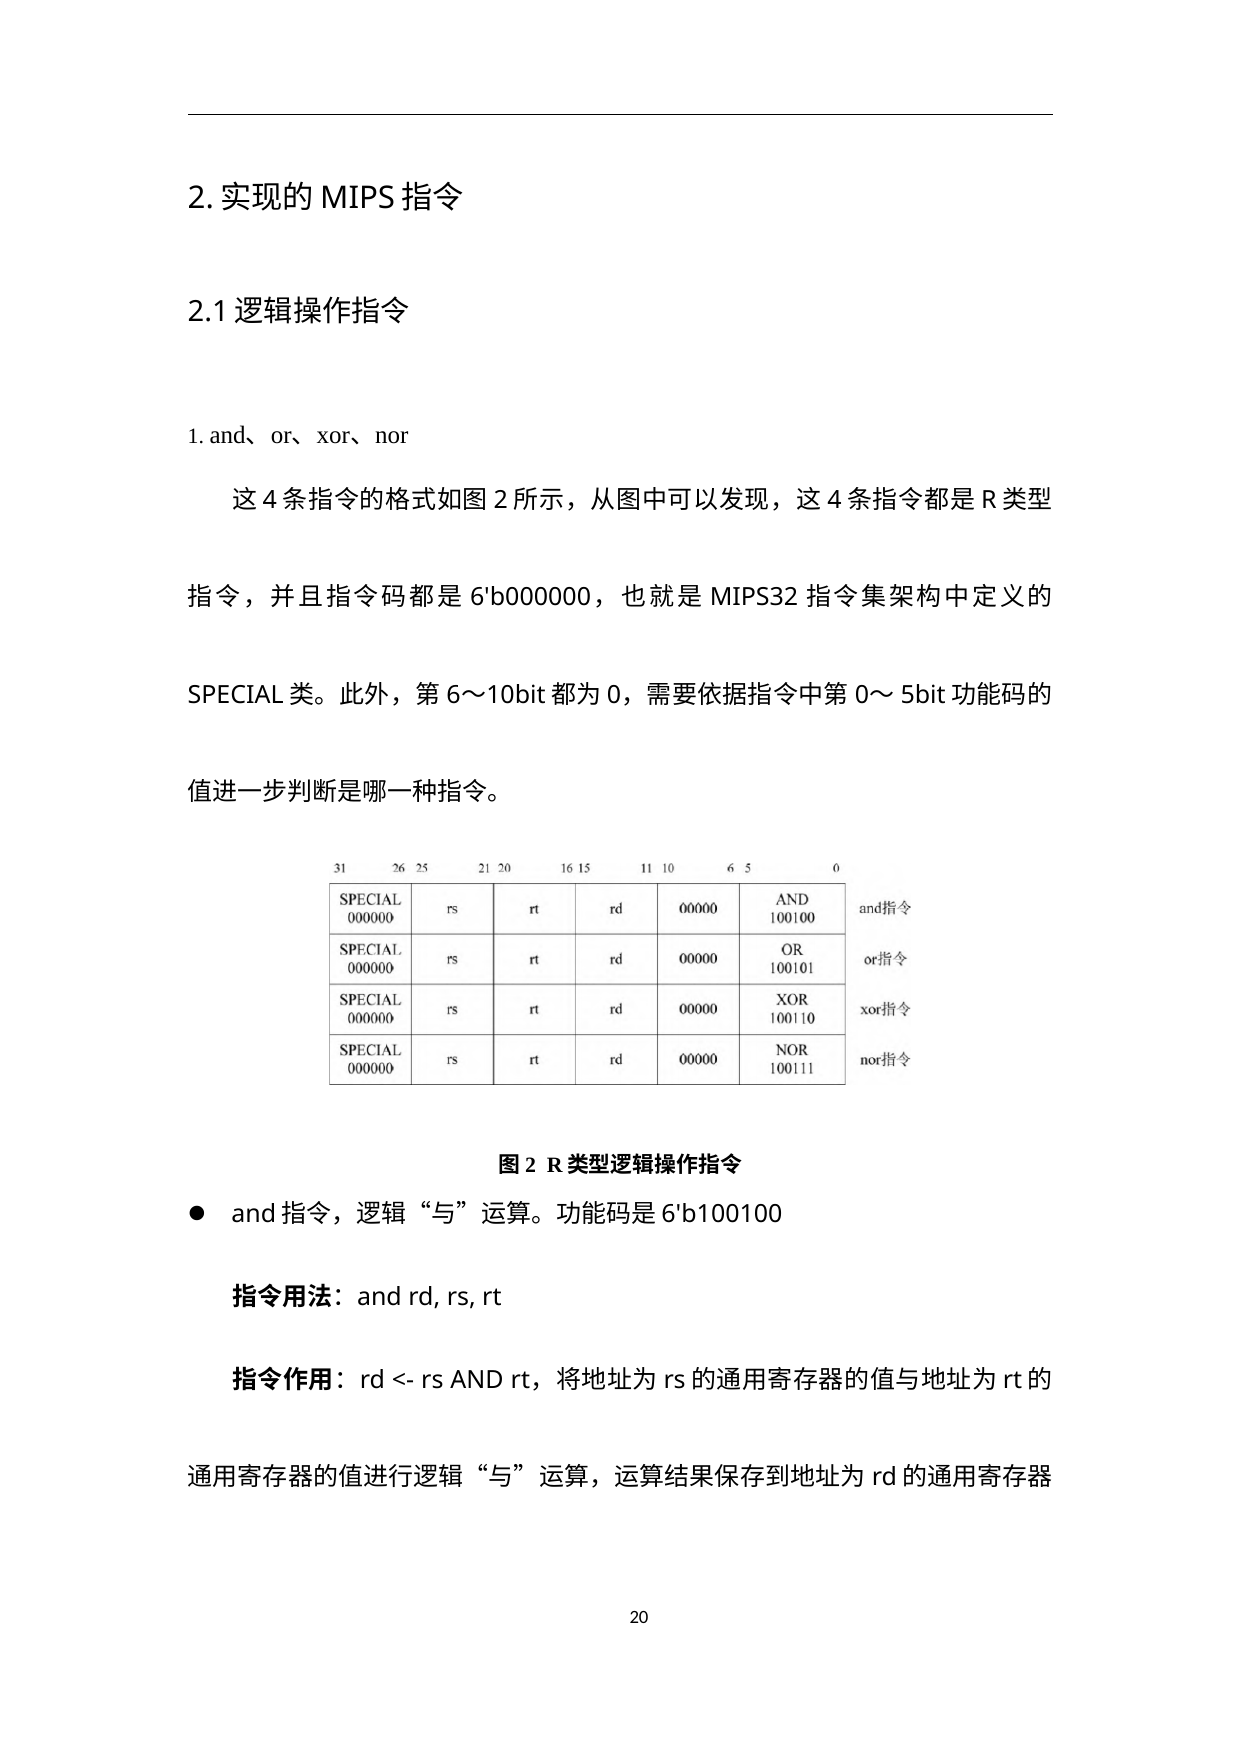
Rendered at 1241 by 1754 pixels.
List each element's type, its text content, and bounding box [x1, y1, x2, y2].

list and、or、xor、nor [187, 400, 1053, 465]
picture [306, 840, 934, 1105]
text 这4条指令的格式如图2所示，从图中可以发现，这4条指令都是R类型指令，并且指令码都是6'b000000，也就是MIPS32指令集架构中定义的SPECIAL类。此外，第6～10bit都为0，需要依据指令中第0～ 5bit功能码的值进一步判断是哪一种指令。 [187, 465, 1053, 822]
subtitle 2.1逻辑操作指令 [187, 277, 1053, 342]
text 图2 R类型逻辑操作指令 [187, 1146, 1053, 1179]
subtitle 实现的MIPS指令 [187, 162, 1053, 227]
list and指令，逻辑“与”运算。功能码是6'b100100 [187, 1179, 1053, 1244]
text 指令用法：and rd, rs, rt [187, 1262, 1053, 1327]
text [187, 1345, 1053, 1507]
